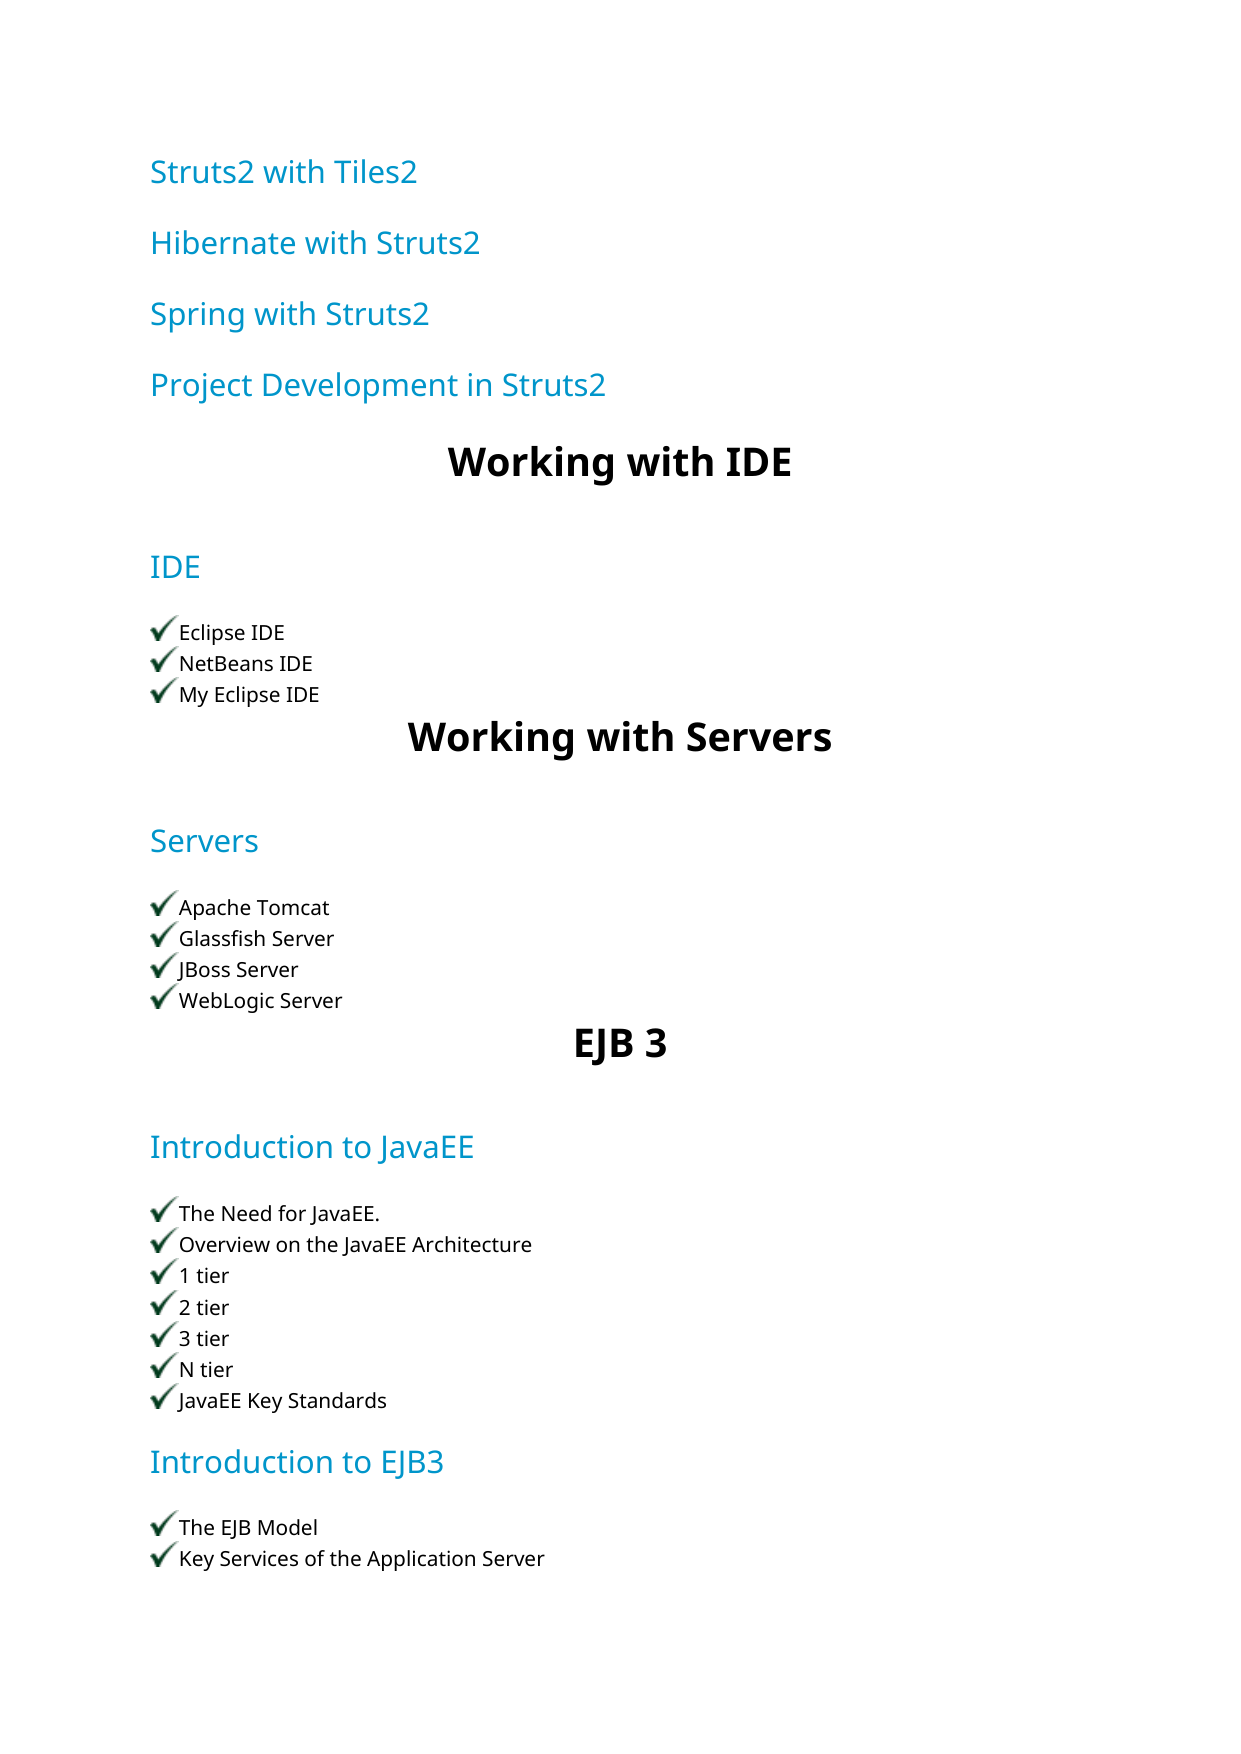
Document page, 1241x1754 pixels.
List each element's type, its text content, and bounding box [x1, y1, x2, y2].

picture [150, 1321, 179, 1347]
text Introduction to EJB3 [150, 1439, 1090, 1482]
text Struts2 with Tiles2 [150, 150, 1090, 193]
picture [150, 1290, 179, 1315]
text Working with Servers [150, 709, 1090, 763]
picture [150, 677, 179, 703]
picture [150, 1383, 179, 1409]
picture [150, 1227, 179, 1253]
text Project Development in Struts2 [150, 363, 1090, 406]
text Servers [150, 819, 1090, 862]
text The EJB Model Key Services of the Application Server [150, 1482, 1090, 1573]
picture [150, 1352, 179, 1378]
picture [150, 1196, 179, 1222]
text Apache Tomcat Glassfish Server JBoss Server WebLogic Server [150, 862, 1090, 1015]
text Spring with Struts2 [150, 292, 1090, 335]
text Introduction to JavaEE [150, 1126, 1090, 1168]
picture [150, 1258, 179, 1284]
picture [150, 952, 179, 978]
text IDE [150, 544, 1090, 587]
text EJB 3 [150, 1015, 1090, 1069]
text Working with IDE [150, 434, 1090, 488]
text The Need for JavaEE. Overview on the JavaEE Architecture 1 tier 2 tier 3 tier N tier JavaEE Key Standards [150, 1168, 1090, 1414]
text Eclipse IDE NetBeans IDE My Eclipse IDE [150, 587, 1090, 709]
picture [150, 983, 179, 1009]
picture [150, 921, 179, 947]
picture [150, 646, 179, 672]
picture [150, 1510, 179, 1536]
text Hibernate with Struts2 [150, 221, 1090, 264]
picture [150, 1541, 179, 1567]
picture [150, 615, 179, 641]
picture [150, 890, 179, 916]
